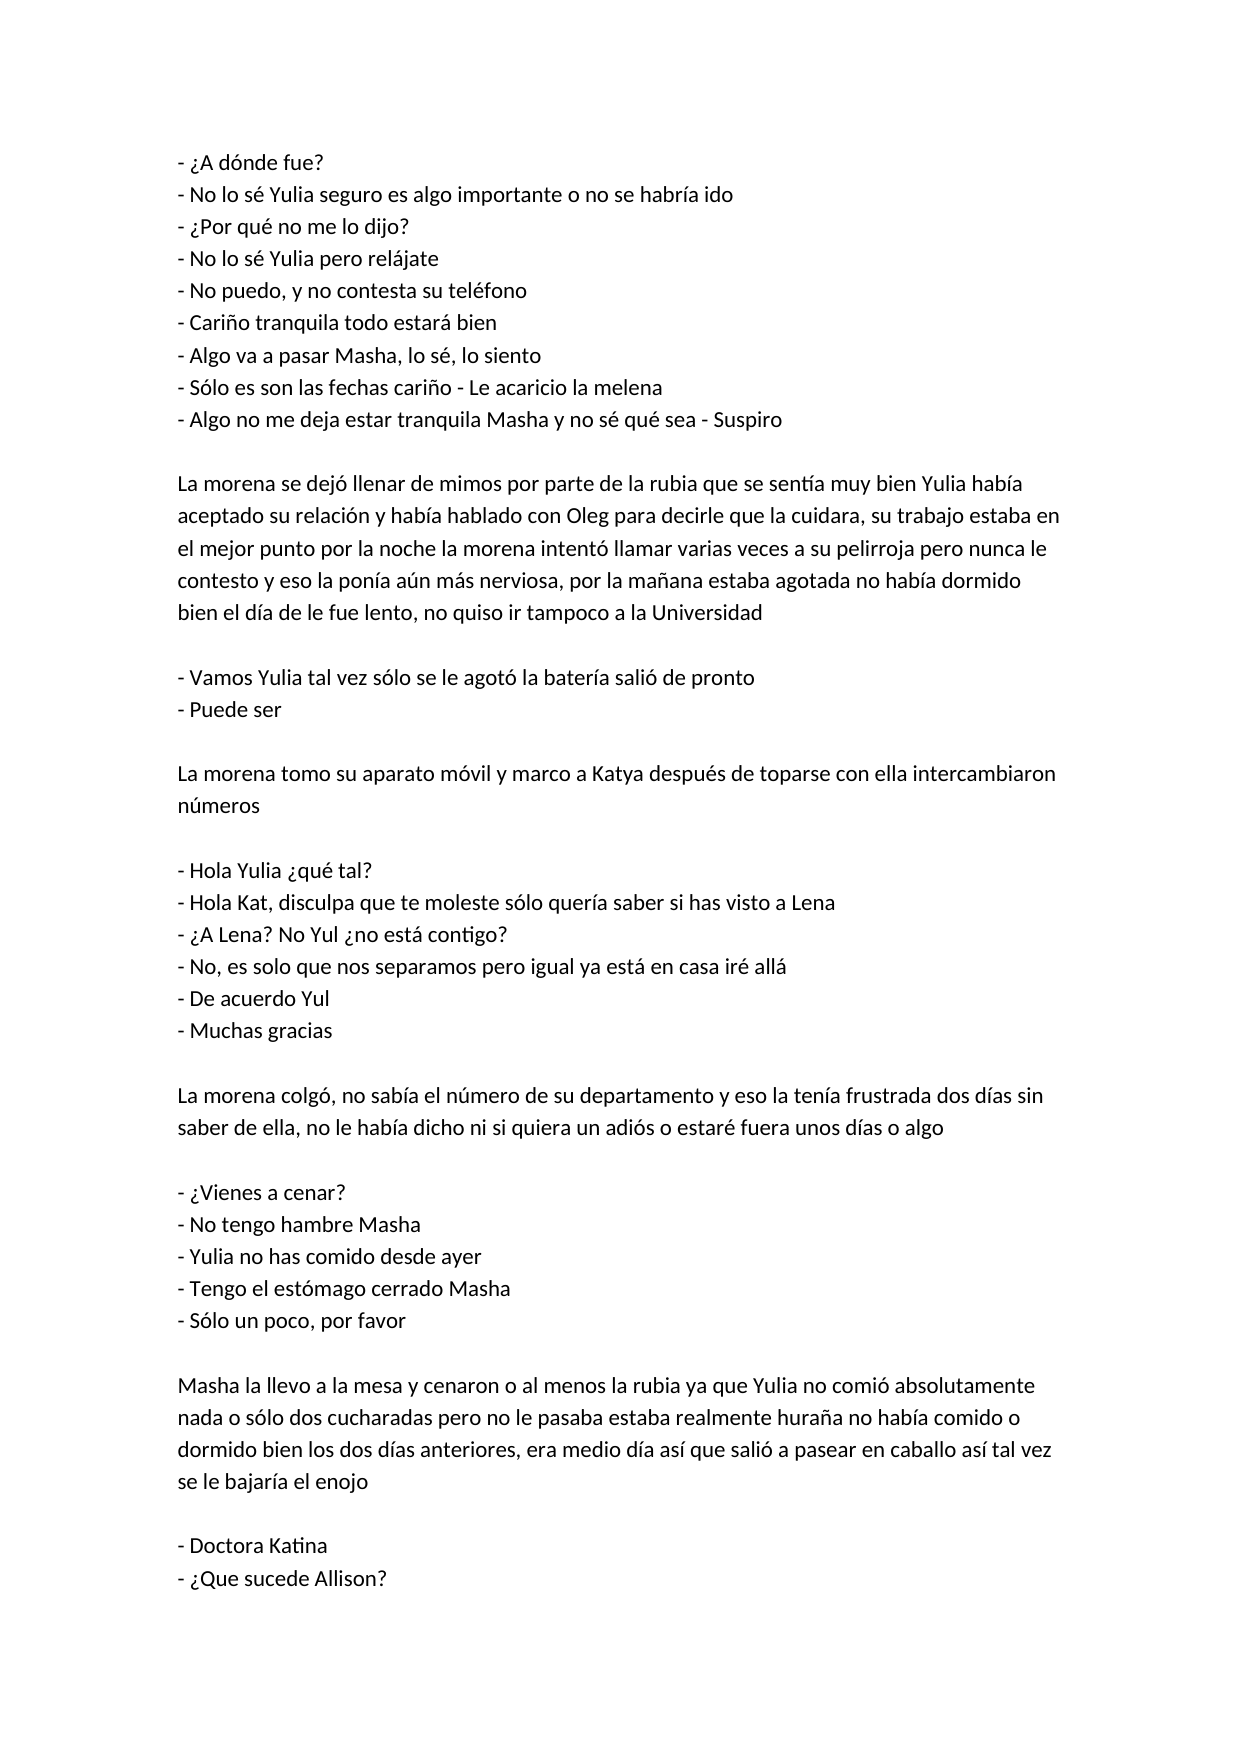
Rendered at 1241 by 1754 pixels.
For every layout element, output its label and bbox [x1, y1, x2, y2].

text [177, 148, 1063, 1592]
